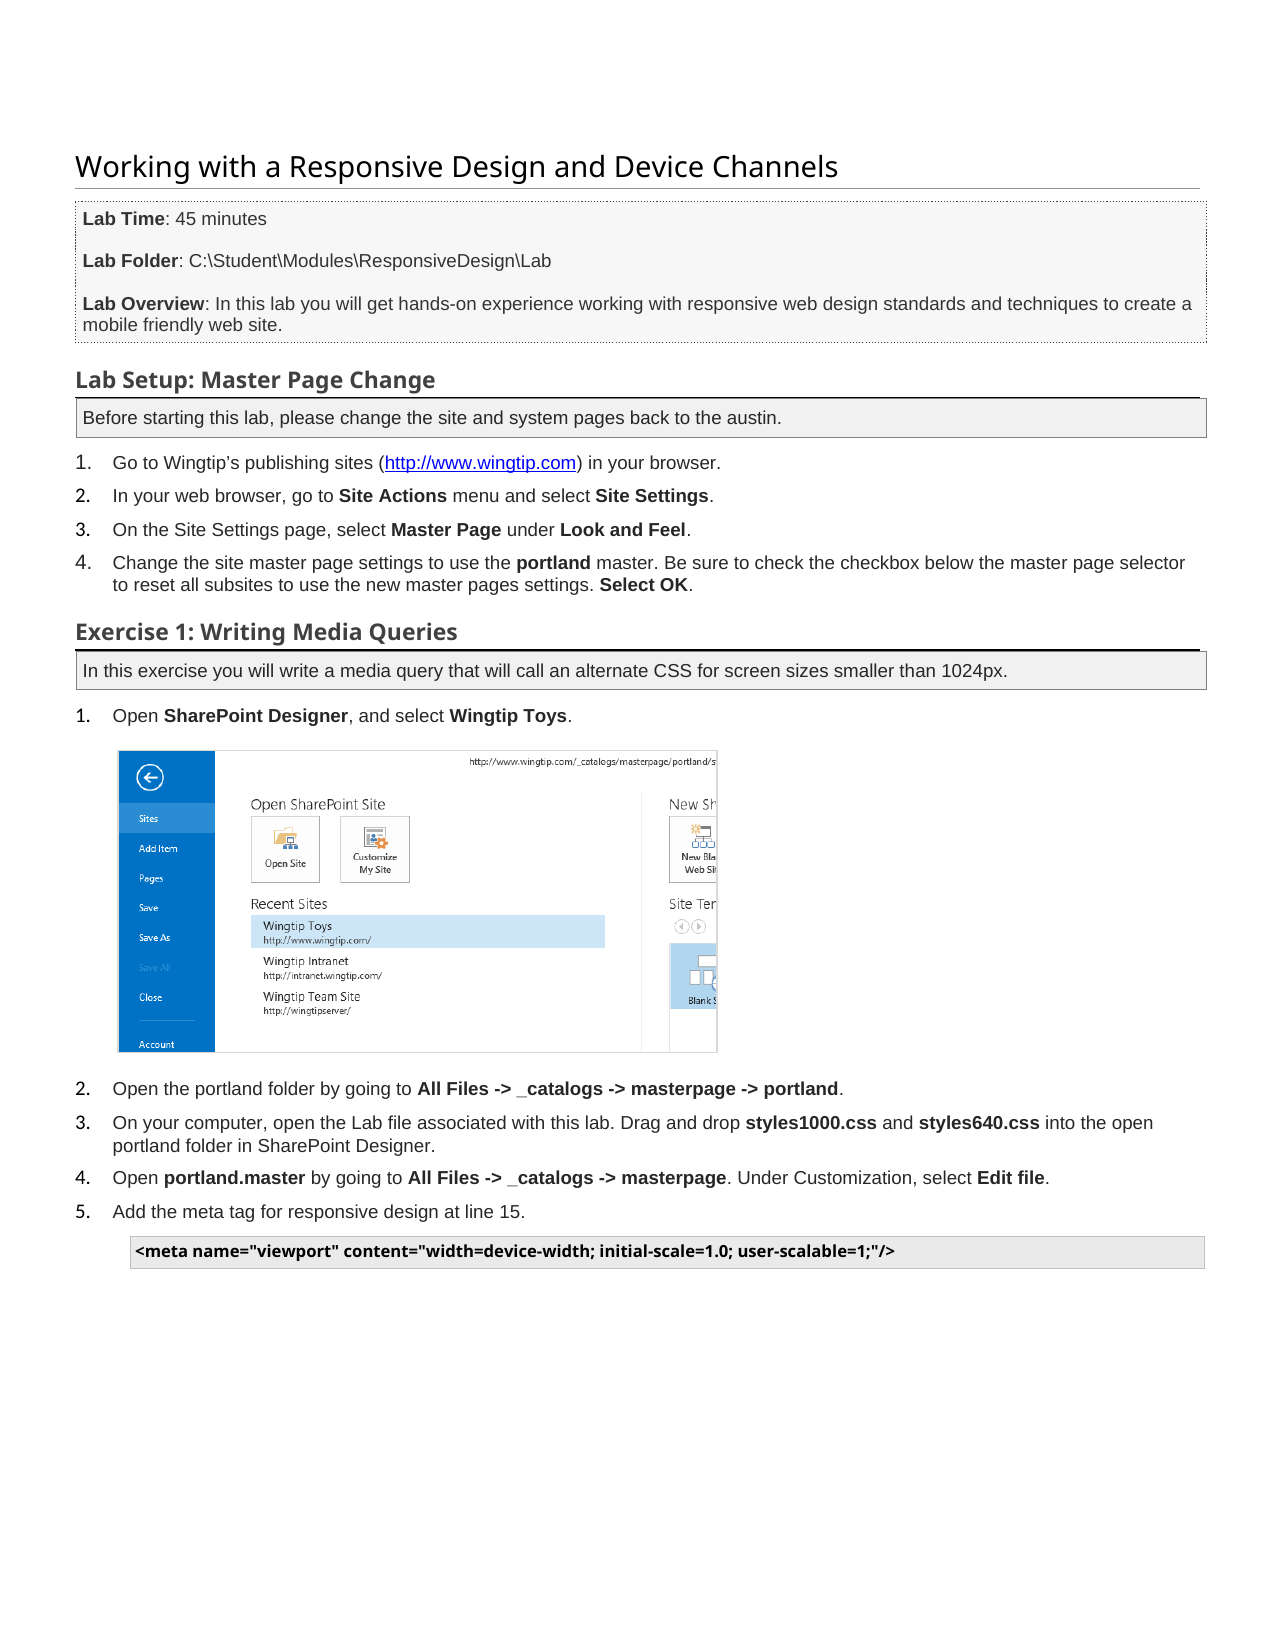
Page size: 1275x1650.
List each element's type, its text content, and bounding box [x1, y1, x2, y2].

text Before starting this lab, please change the site and system pages back to the austin. [77, 399, 1206, 437]
picture [119, 751, 716, 1052]
list On the Site Settings page, select Master Page under Look and Feel. [75, 516, 1200, 542]
list Go to Wingtip’s publishing sites (http://www.wingtip.com) in your browser. [75, 450, 1200, 474]
subtitle Exercise 1: Writing Media Queries [75, 616, 1200, 649]
text Open portland.master by going to All Files -> _catalogs -> masterpage. Under Customization, select Edit file. [75, 1164, 1200, 1190]
text Open the portland folder by going to All Files -> _catalogs -> masterpage -> portland. [75, 1075, 1200, 1101]
text Lab Folder: C:\Student\Modules\ResponsiveDesign\Lab [75, 243, 1207, 272]
text In this exercise you will write a media query that will call an alternate CSS for screen sizes smaller than 1024px. [77, 652, 1206, 689]
list Open SharePoint Designer, and select Wingtip Toys. [75, 702, 1200, 728]
subtitle Lab Setup: Master Page Change [75, 364, 1200, 397]
text Lab Overview: In this lab you will get hands-on experience working with responsive web design standards and techniques to create a mobile friendly web site. [75, 285, 1207, 343]
text On your computer, open the Lab file associated with this lab. Drag and drop styles1000.css and styles640.css into the open portland folder in SharePoint Designer. [75, 1109, 1200, 1156]
list Change the site master page settings to use the portland master. Be sure to check the checkbox below the master page selector to reset all subsites to use the new master pages settings. Select OK. [75, 550, 1200, 595]
list In your web browser, go to Site Actions menu and select Site Settings. [75, 482, 1200, 508]
text Lab Time: 45 minutes [75, 201, 1207, 229]
text <meta name="viewport" content="width=device-width; initial-scale=1.0; user-scalable=1;"/> [131, 1237, 1204, 1268]
subtitle Working with a Responsive Design and Device Channels [75, 146, 1200, 188]
text Add the meta tag for responsive design at line 15. [75, 1198, 1200, 1224]
